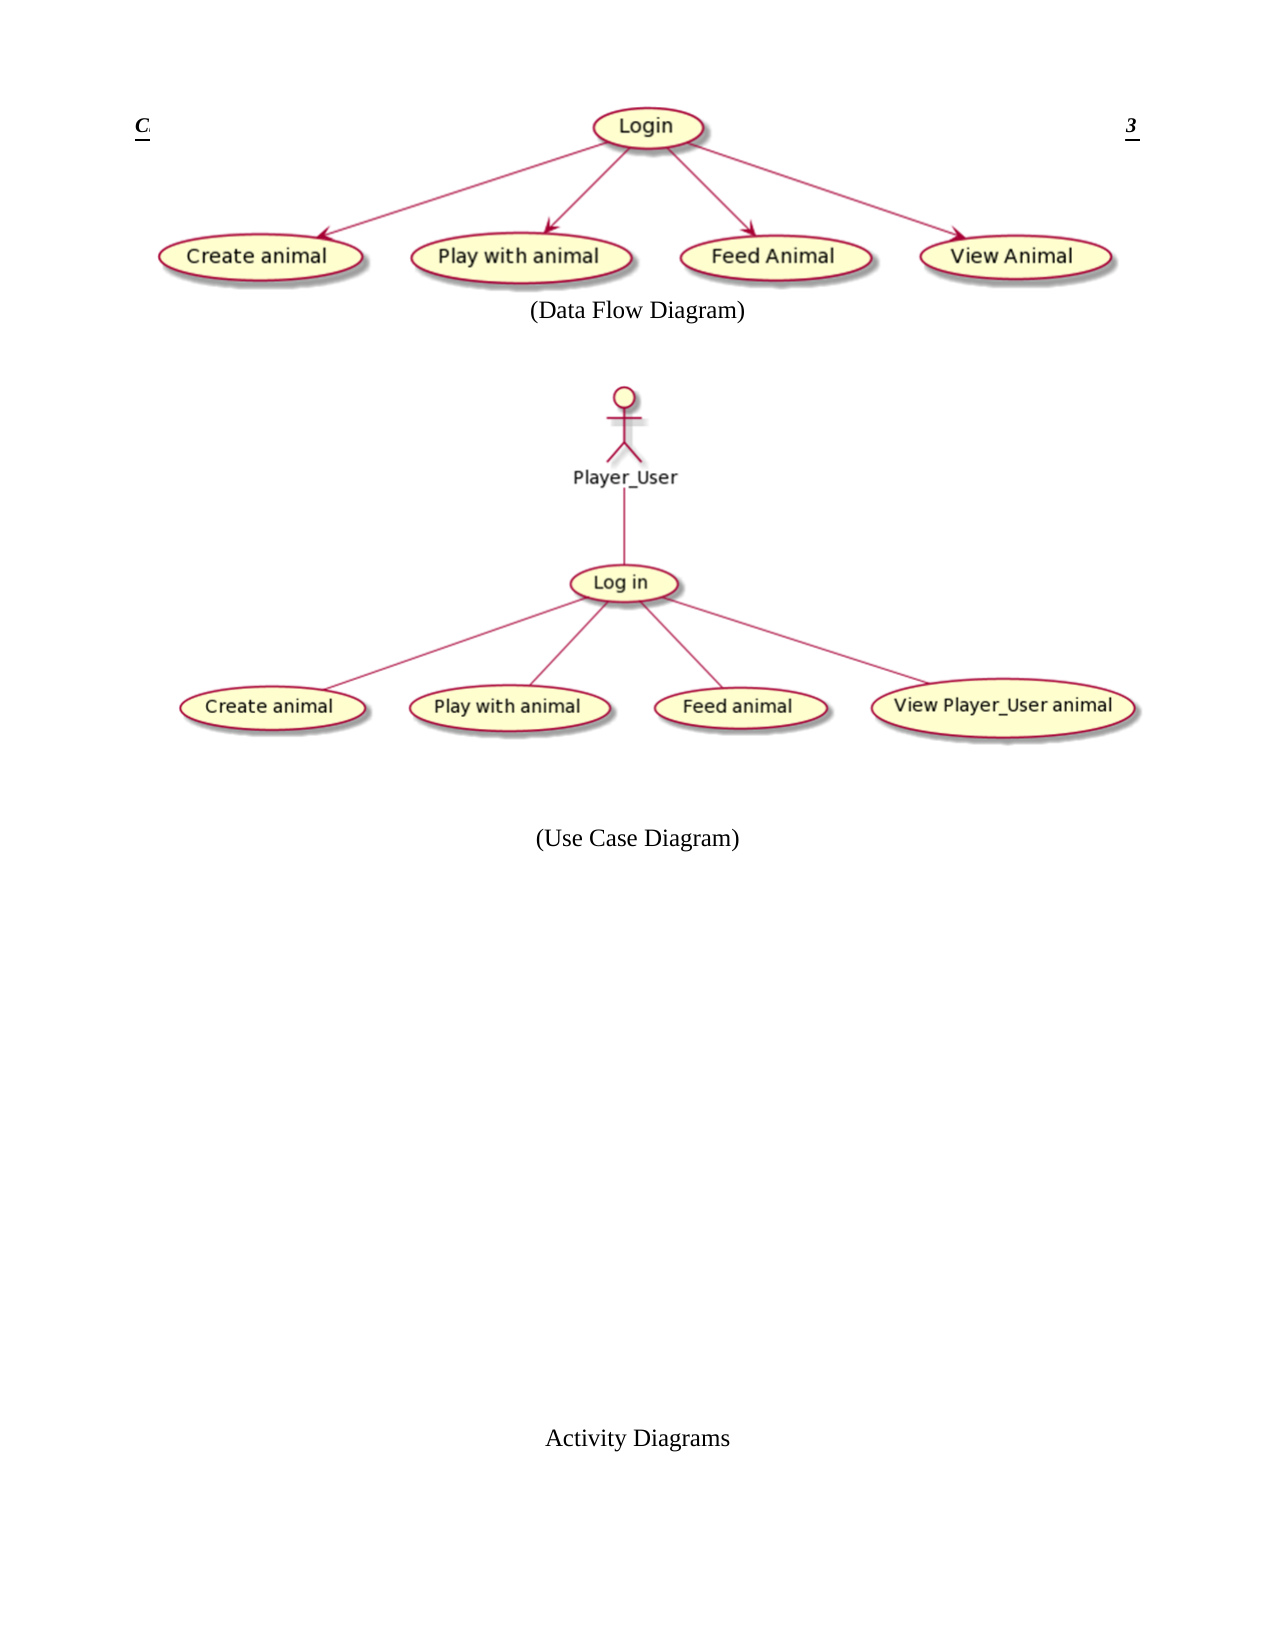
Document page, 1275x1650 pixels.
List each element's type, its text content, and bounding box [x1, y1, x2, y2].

picture [172, 380, 1148, 751]
text (Data Flow Diagram) [135, 150, 1140, 323]
picture [150, 100, 1125, 298]
text Activity Diagrams [135, 1426, 1140, 1451]
text (Use Case Diagram) [135, 826, 1140, 851]
